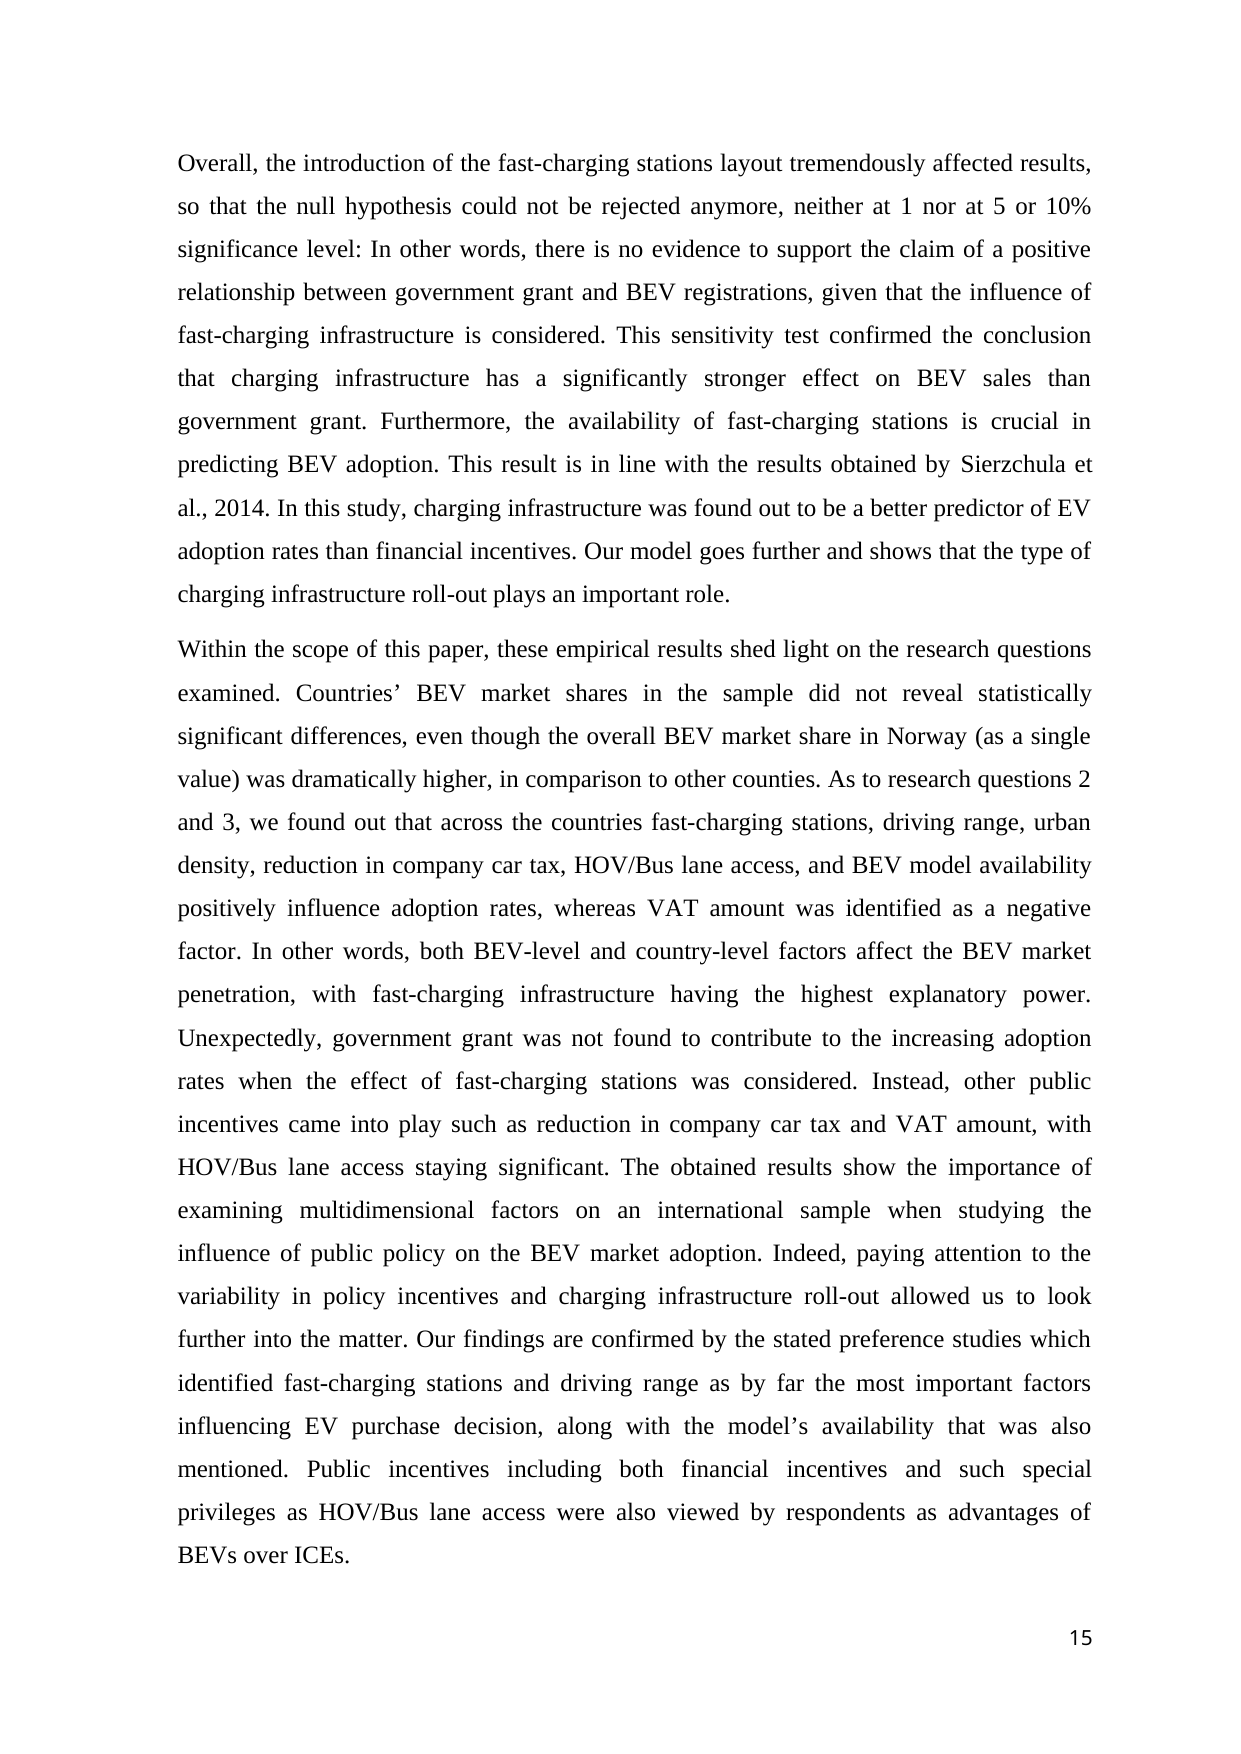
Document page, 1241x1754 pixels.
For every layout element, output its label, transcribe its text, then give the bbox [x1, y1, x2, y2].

text Overall, the introduction of the fast-charging stations layout tremendously affected results, so that the null hypothesis could not be rejected anymore, neither at 1 nor at 5 or 10% significance level: In other words, there is no evidence to support the claim of a positive relationship between government grant and BEV registrations, given that the influence of fast-charging infrastructure is considered. This sensitivity test confirmed the conclusion that charging infrastructure has a significantly stronger effect on BEV sales than government grant. Furthermore, the availability of fast-charging stations is crucial in predicting BEV adoption. This result is in line with the results obtained by Sierzchula et al., 2014. In this study, charging infrastructure was found out to be a better predictor of EV adoption rates than financial incentives. Our model goes further and shows that the type of charging infrastructure roll-out plays an important role. [177, 148, 1092, 608]
text Within the scope of this paper, these empirical results shed light on the research questions examined. Countries’ BEV market shares in the sample did not reveal statistically significant differences, even though the overall BEV market share in Norway (as a single value) was dramatically higher, in comparison to other counties. As to research questions 2 and 3, we found out that across the countries fast-charging stations, driving range, urban density, reduction in company car tax, HOV/Bus lane access, and BEV model availability positively influence adoption rates, whereas VAT amount was identified as a negative factor. In other words, both BEV-level and country-level factors affect the BEV market penetration, with fast-charging infrastructure having the highest explanatory power. Unexpectedly, government grant was not found to contribute to the increasing adoption rates when the effect of fast-charging stations was considered. Instead, other public incentives came into play such as reduction in company car tax and VAT amount, with HOV/Bus lane access staying significant. The obtained results show the importance of examining multidimensional factors on an international sample when studying the influence of public policy on the BEV market adoption. Indeed, paying attention to the variability in policy incentives and charging infrastructure roll-out allowed us to look further into the matter. Our findings are confirmed by the stated preference studies which identified fast-charging stations and driving range as by far the most important factors influencing EV purchase decision, along with the model’s availability that was also mentioned. Public incentives including both financial incentives and such special privileges as HOV/Bus lane access were also viewed by respondents as advantages of BEVs over ICEs. [177, 634, 1092, 1569]
